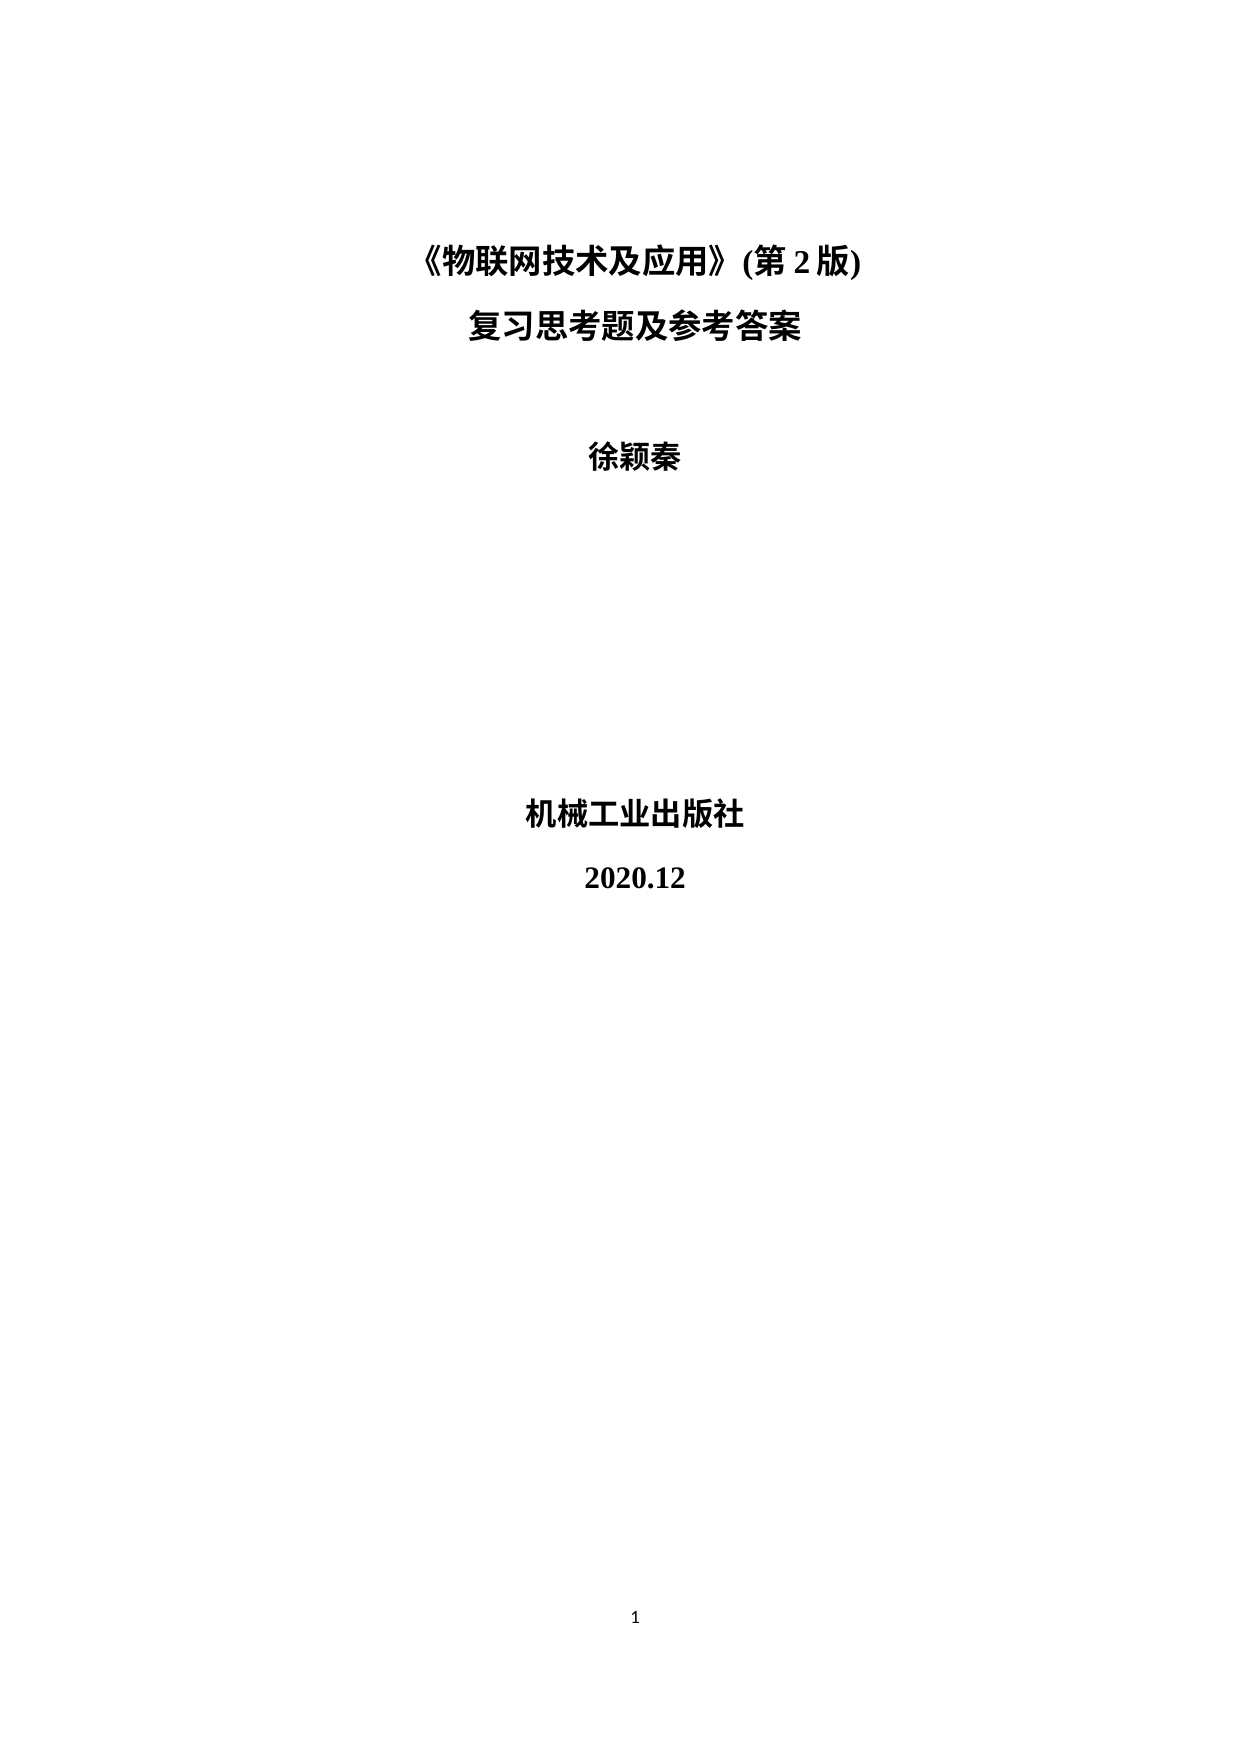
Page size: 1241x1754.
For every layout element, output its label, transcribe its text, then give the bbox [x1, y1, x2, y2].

text 徐颖秦 [148, 422, 1122, 487]
text 复习思考题及参考答案 [148, 292, 1122, 357]
text 2020.12 [148, 844, 1122, 909]
text 《物联网技术及应用》(第2版) [148, 227, 1122, 292]
text 机械工业出版社 [148, 779, 1122, 844]
